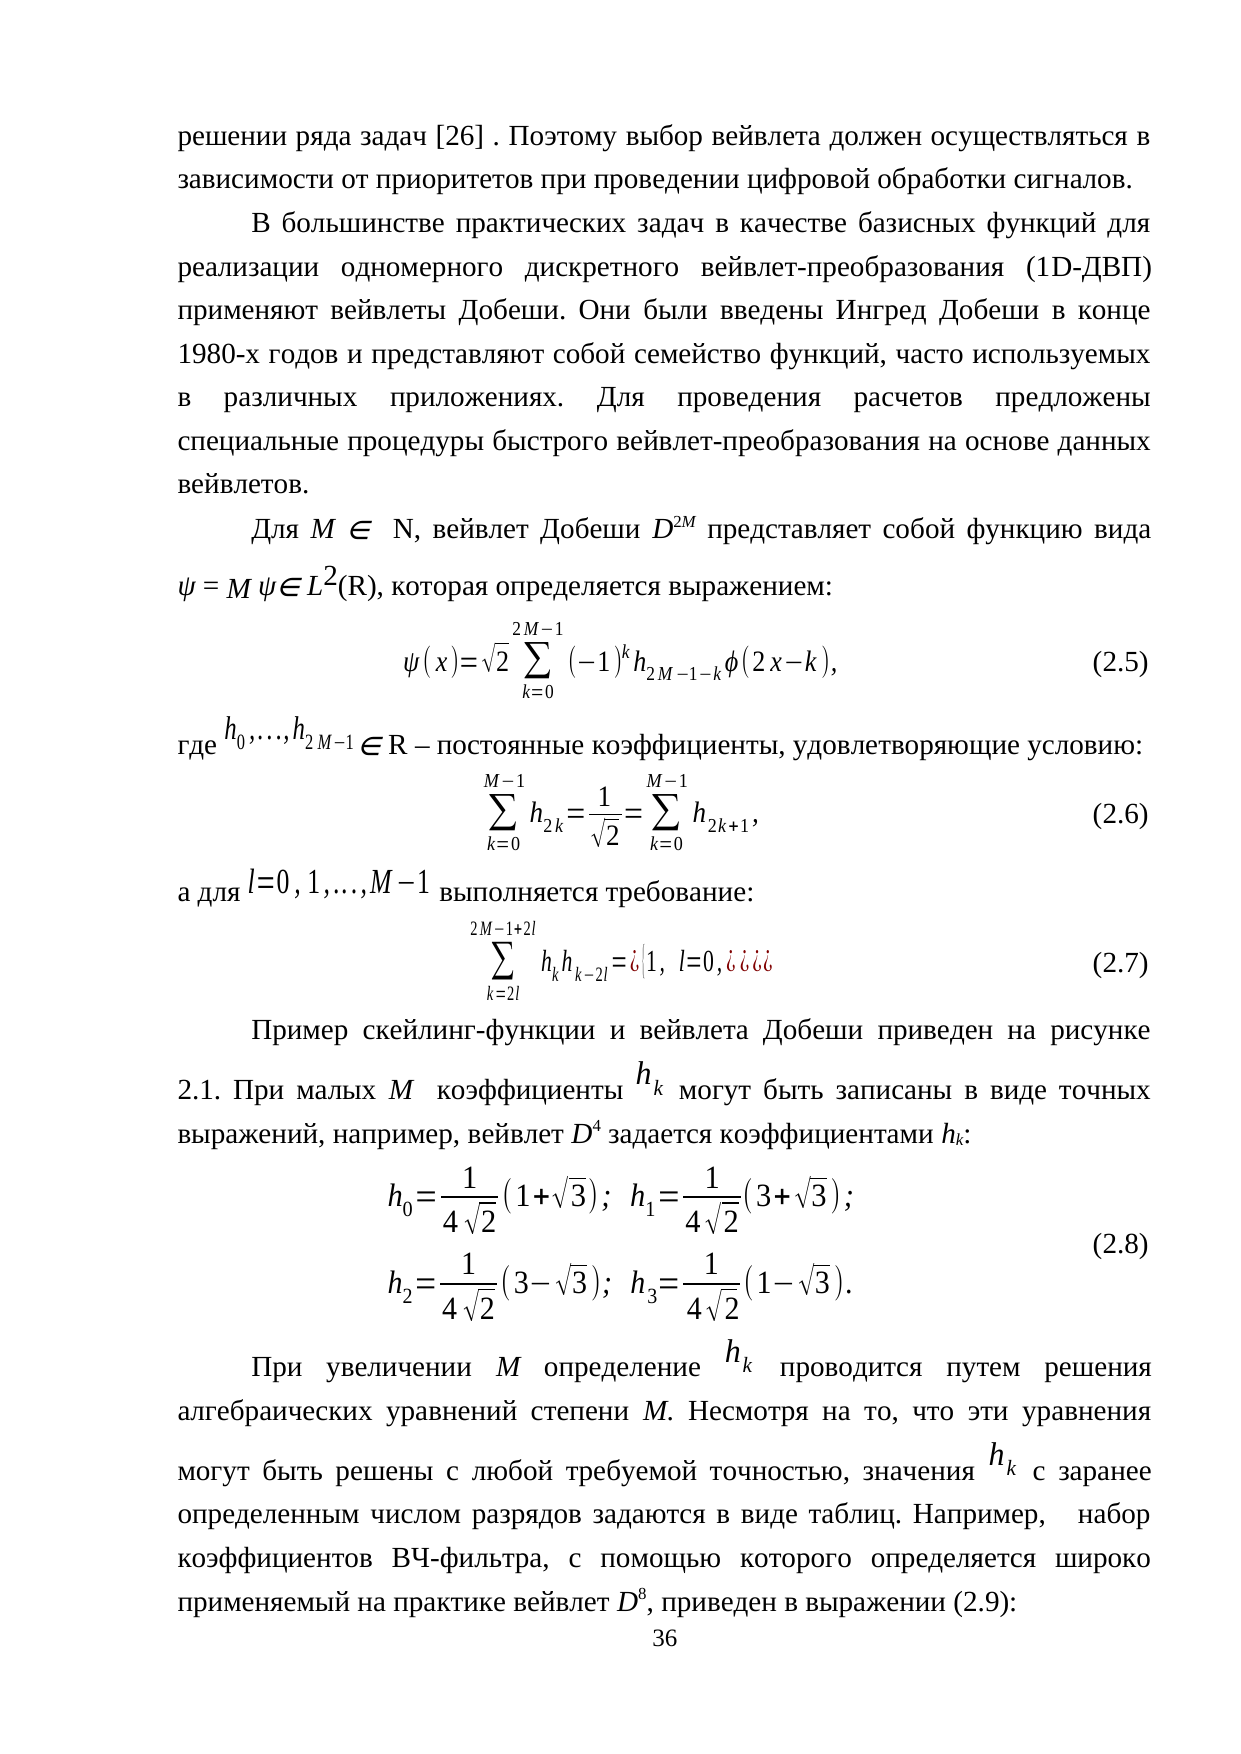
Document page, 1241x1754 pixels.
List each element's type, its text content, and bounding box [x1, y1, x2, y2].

table_header [166, 918, 1078, 1012]
table_header [166, 771, 1078, 862]
text а для выполняется требование: [177, 862, 1152, 908]
table_header (2.8) [1078, 1160, 1163, 1333]
text В большинстве практических задач в качестве базисных функций для реализации одномерного дискретного вейвлет-преобразования (1D-ДВП) применяют вейвлеты Добеши. Они были введены Ингред Добеши в конце 1980-х годов и представляют собой семейство функций, часто используемых в различных приложениях. Для проведения расчетов предложены специальные процедуры быстрого вейвлет-преобразования на основе данных вейвлетов. [177, 205, 1152, 500]
table_header (2.6) [1078, 771, 1163, 862]
table_cell [166, 1246, 1078, 1333]
text Пример скейлинг-функции и вейвлета Добеши приведен на рисунке 2.1. При малых М коэффициенты могут быть записаны в виде точных выражений, например, вейвлет D4 задается коэффициентами hk: [177, 1012, 1152, 1149]
table_header (2.5) [1078, 619, 1163, 711]
table_header (2.7) [1078, 918, 1163, 1012]
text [177, 118, 1152, 195]
text При увеличении М определение проводится путем решения алгебраических уравнений степени М. Несмотря на то, что эти уравнения могут быть решены с любой требуемой точностью, значения с заранее определенным числом разрядов задаются в виде таблиц. Например, набор коэффициентов ВЧ-фильтра, с помощью которого определяется широко применяемый на практике вейвлет D8, приведен в выражении (2.9): [177, 1333, 1152, 1617]
text Для M ∈ N, вейвлет Добеши D2M представляет собой функцию вида ψ = M ψ∈ L2(R), которая определяется выражением: [177, 510, 1152, 605]
table_header [166, 619, 1078, 711]
text где ∈ R – постоянные коэффициенты, удовлетворяющие условию: [177, 711, 1152, 761]
table_header [166, 1160, 1078, 1246]
